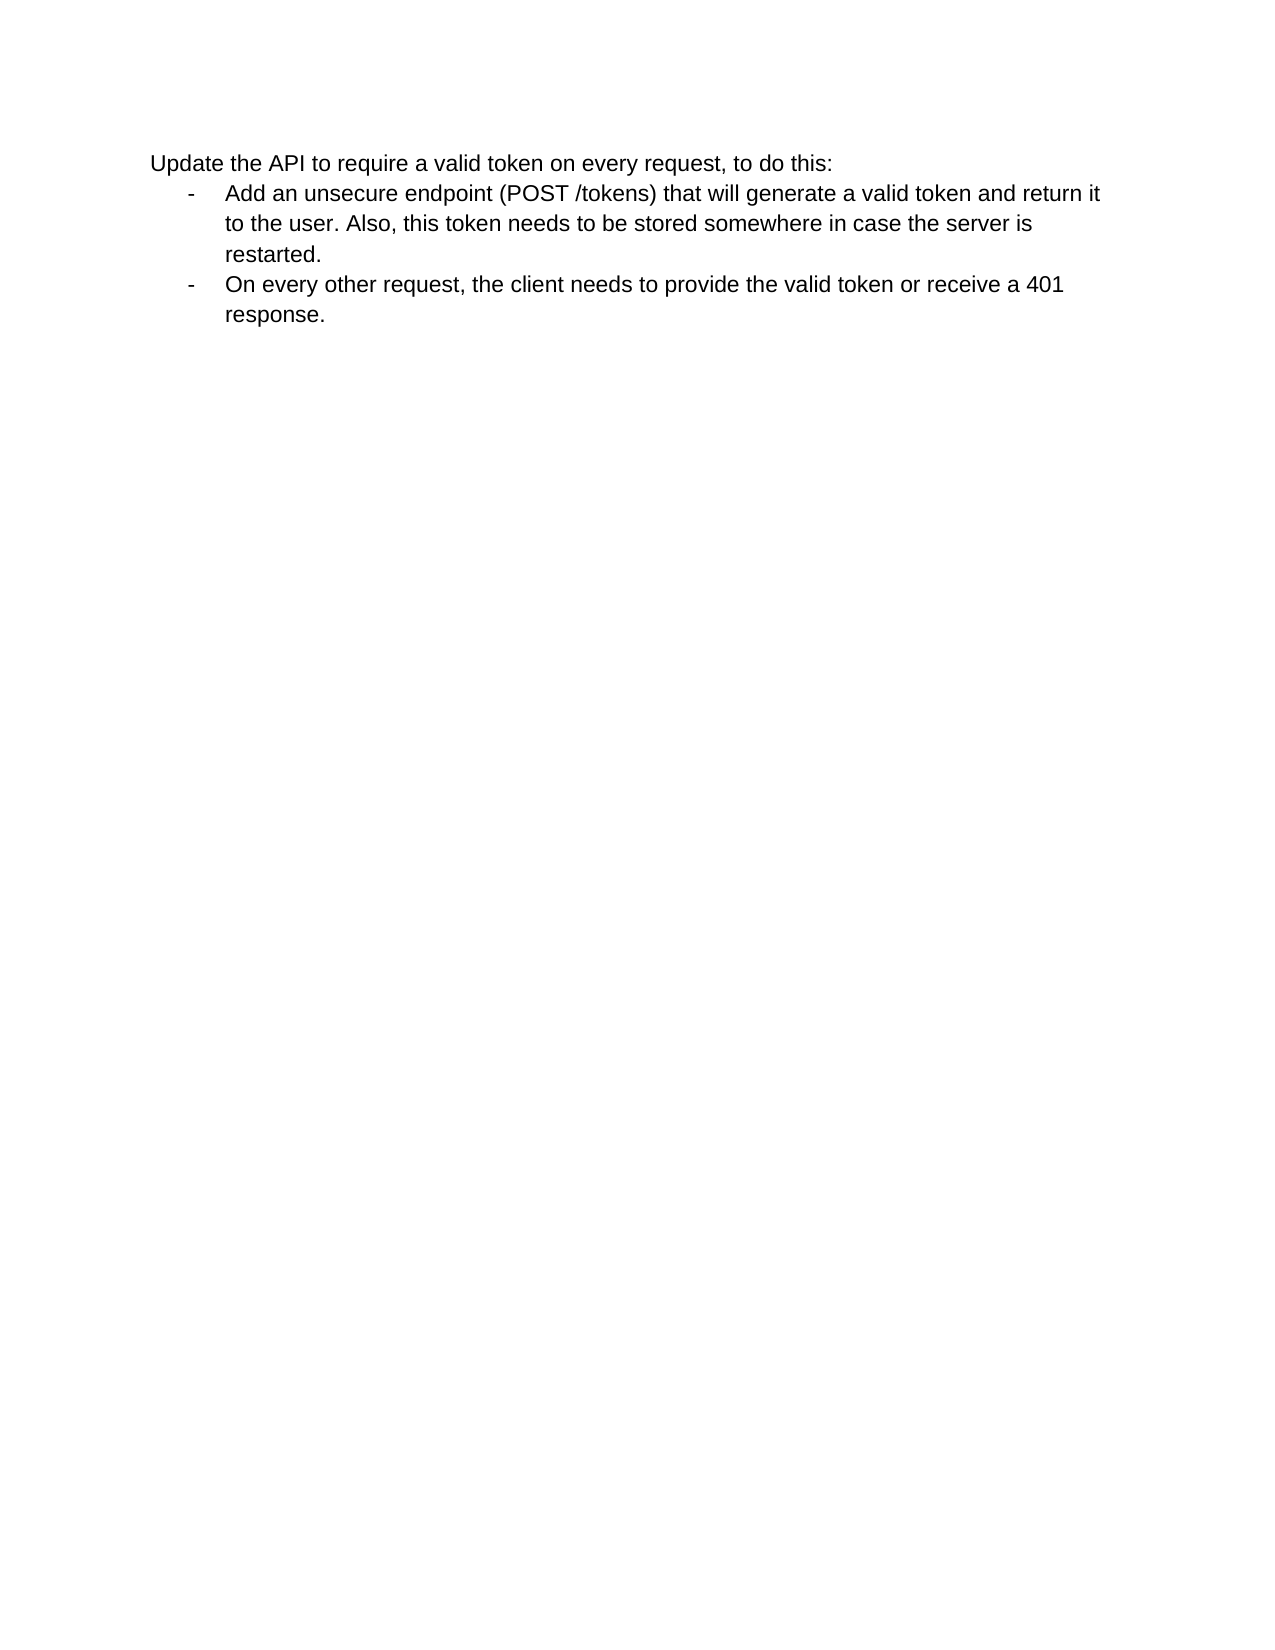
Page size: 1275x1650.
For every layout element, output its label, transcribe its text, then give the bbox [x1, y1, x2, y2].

list On every other request, the client needs to provide the valid token or receive a 401 response. [187, 271, 1125, 327]
text Update the API to require a valid token on every request, to do this: [150, 150, 1125, 176]
list Add an unsecure endpoint (POST /tokens) that will generate a valid token and return it to the user. Also, this token needs to be stored somewhere in case the server is restarted. [187, 180, 1125, 267]
